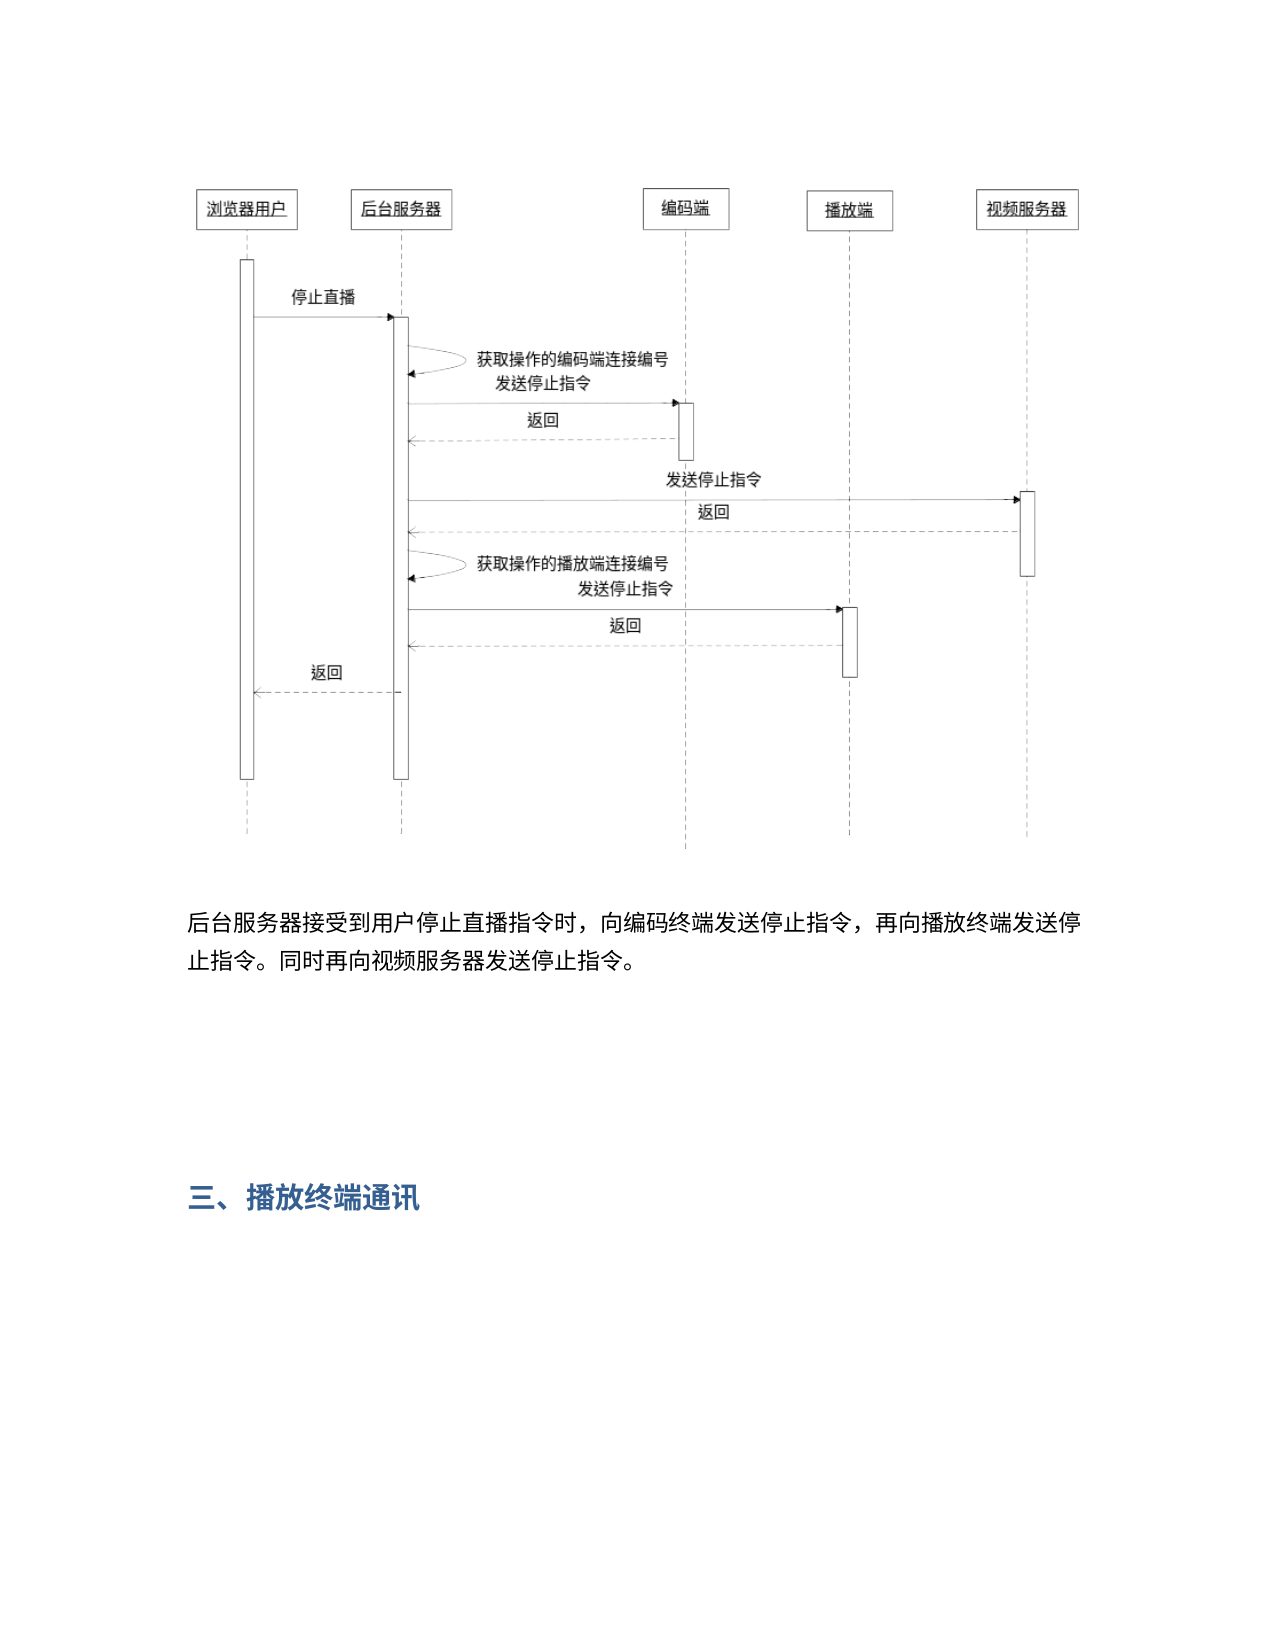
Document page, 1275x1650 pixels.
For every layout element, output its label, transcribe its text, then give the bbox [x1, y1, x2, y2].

subtitle 三、播放终端通讯 [187, 1175, 1087, 1217]
text 后台服务器接受到用户停止直播指令时，向编码终端发送停止指令，再向播放终端发送停止指令。同时再向视频服务器发送停止指令。 [187, 905, 1087, 976]
